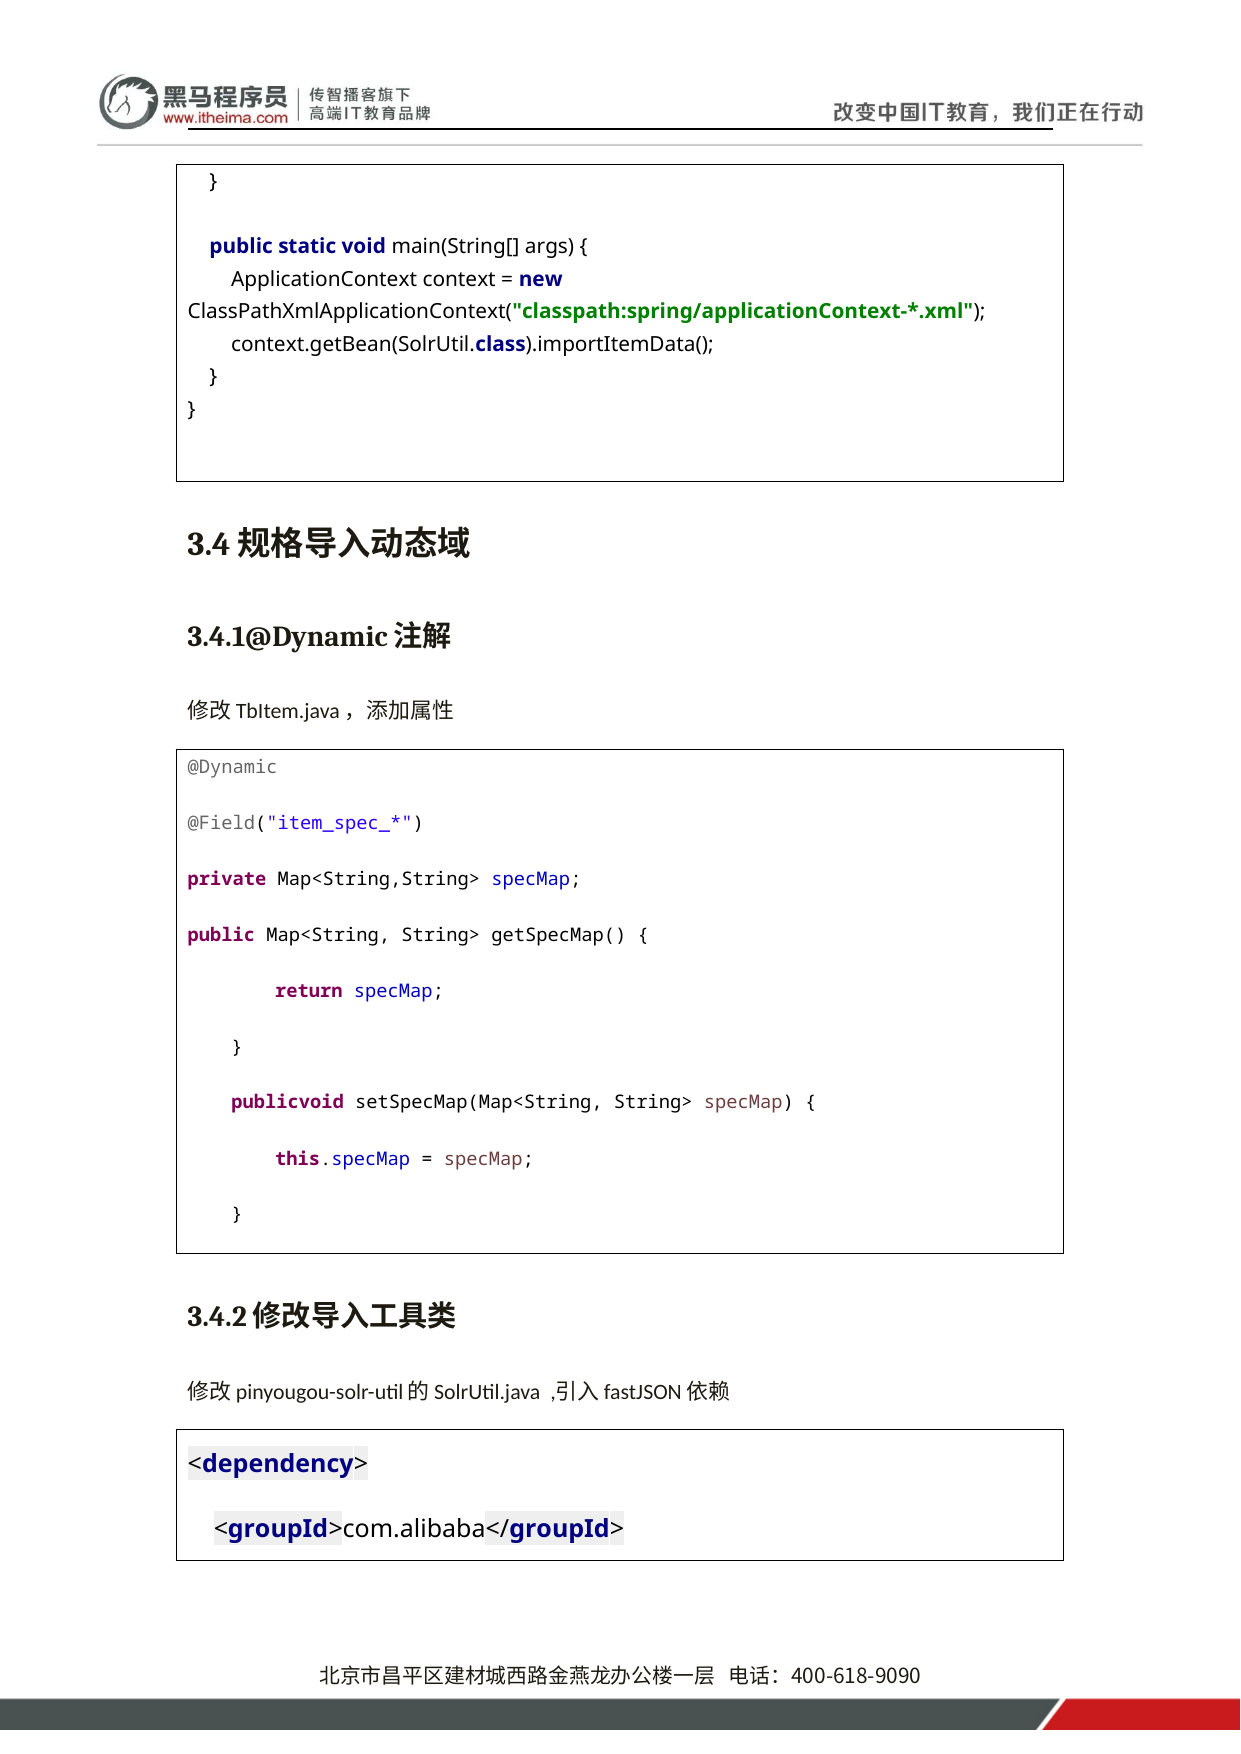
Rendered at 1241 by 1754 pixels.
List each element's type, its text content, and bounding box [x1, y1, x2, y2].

subtitle 3.4规格导入动态域 [187, 509, 1053, 574]
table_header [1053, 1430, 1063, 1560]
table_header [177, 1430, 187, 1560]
picture [0, 3, 1241, 153]
table_header @Dynamic @Field("item_spec_*") private Map<String,String> specMap; public Map<String, String> getSpecMap() { return specMap; } publicvoid setSpecMap(Map<String, String> specMap) { this.specMap = specMap; } [177, 750, 1063, 1253]
subtitle 3.4.1@Dynamic注解 [187, 601, 1053, 666]
text 修改pinyougou-solr-util的SolrUtil.java ,引入fastJSON依赖 [187, 1373, 1053, 1406]
text 修改TbItem.java ，添加属性 [187, 693, 1053, 725]
subtitle 3.4.2修改导入工具类 [187, 1281, 1053, 1346]
picture [0, 1639, 1241, 1730]
